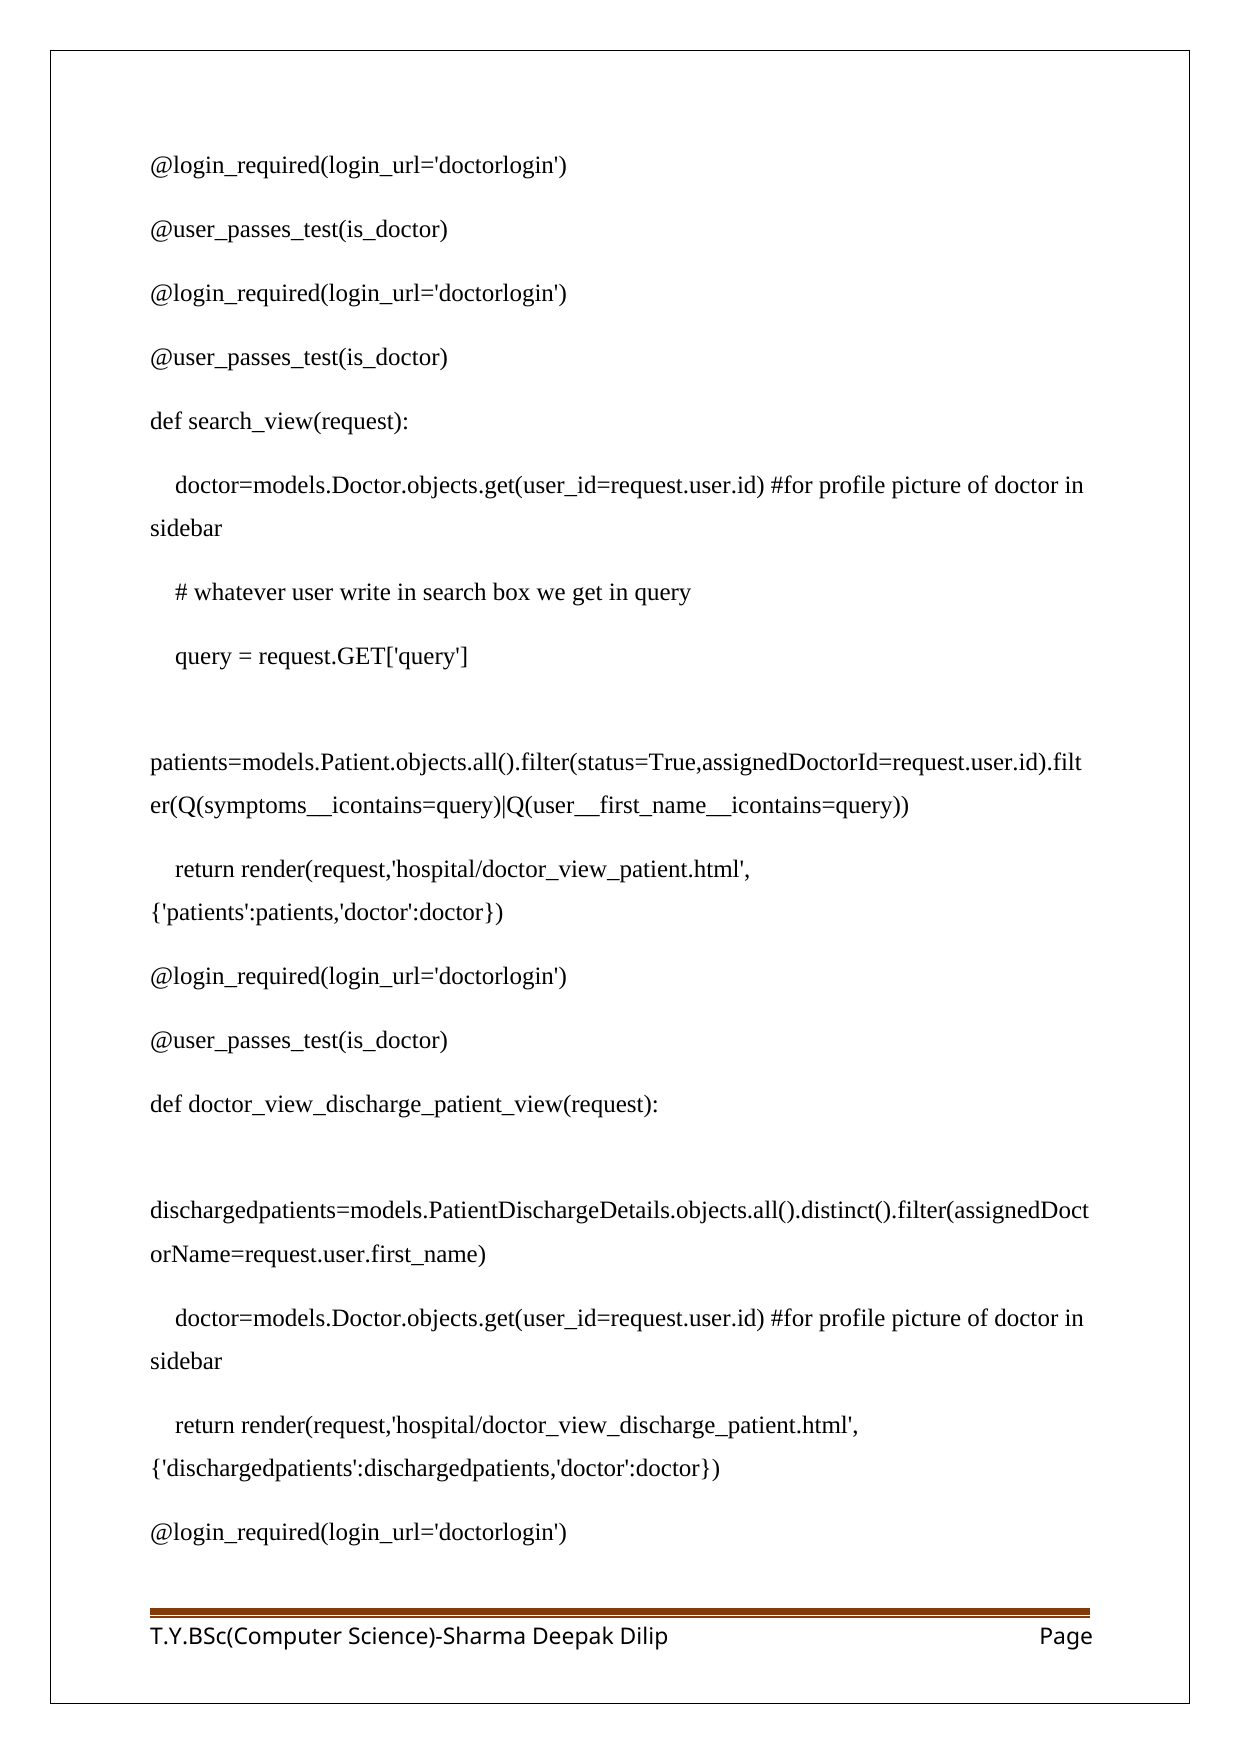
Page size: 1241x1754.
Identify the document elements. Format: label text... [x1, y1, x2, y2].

text @user_passes_test(is_doctor) [150, 342, 1090, 371]
text patients=models.Patient.objects.all().filter(status=True,assignedDoctorId=request.user.id).filter(Q(symptoms__icontains=query)|Q(user__first_name__icontains=query)) [150, 705, 1090, 819]
text doctor=models.Doctor.objects.get(user_id=request.user.id) #for profile picture of doctor in sidebar [150, 1303, 1090, 1374]
text return render(request,'hospital/doctor_view_discharge_patient.html',{'dischargedpatients':dischargedpatients,'doctor':doctor}) [150, 1410, 1090, 1482]
text @login_required(login_url='doctorlogin') [150, 1517, 1090, 1546]
text query = request.GET['query'] [150, 641, 1090, 669]
text @login_required(login_url='doctorlogin') [150, 961, 1090, 990]
text def doctor_view_discharge_patient_view(request): [150, 1089, 1090, 1118]
text # whatever user write in search box we get in query [150, 577, 1090, 606]
text @login_required(login_url='doctorlogin') [150, 150, 1090, 179]
text def search_view(request): [150, 406, 1090, 434]
text dischargedpatients=models.PatientDischargeDetails.objects.all().distinct().filter(assignedDoctorName=request.user.first_name) [150, 1153, 1090, 1267]
text return render(request,'hospital/doctor_view_patient.html',{'patients':patients,'doctor':doctor}) [150, 854, 1090, 926]
text @login_required(login_url='doctorlogin') [150, 278, 1090, 307]
text @user_passes_test(is_doctor) [150, 214, 1090, 243]
text @user_passes_test(is_doctor) [150, 1025, 1090, 1054]
text doctor=models.Doctor.objects.get(user_id=request.user.id) #for profile picture of doctor in sidebar [150, 470, 1090, 542]
